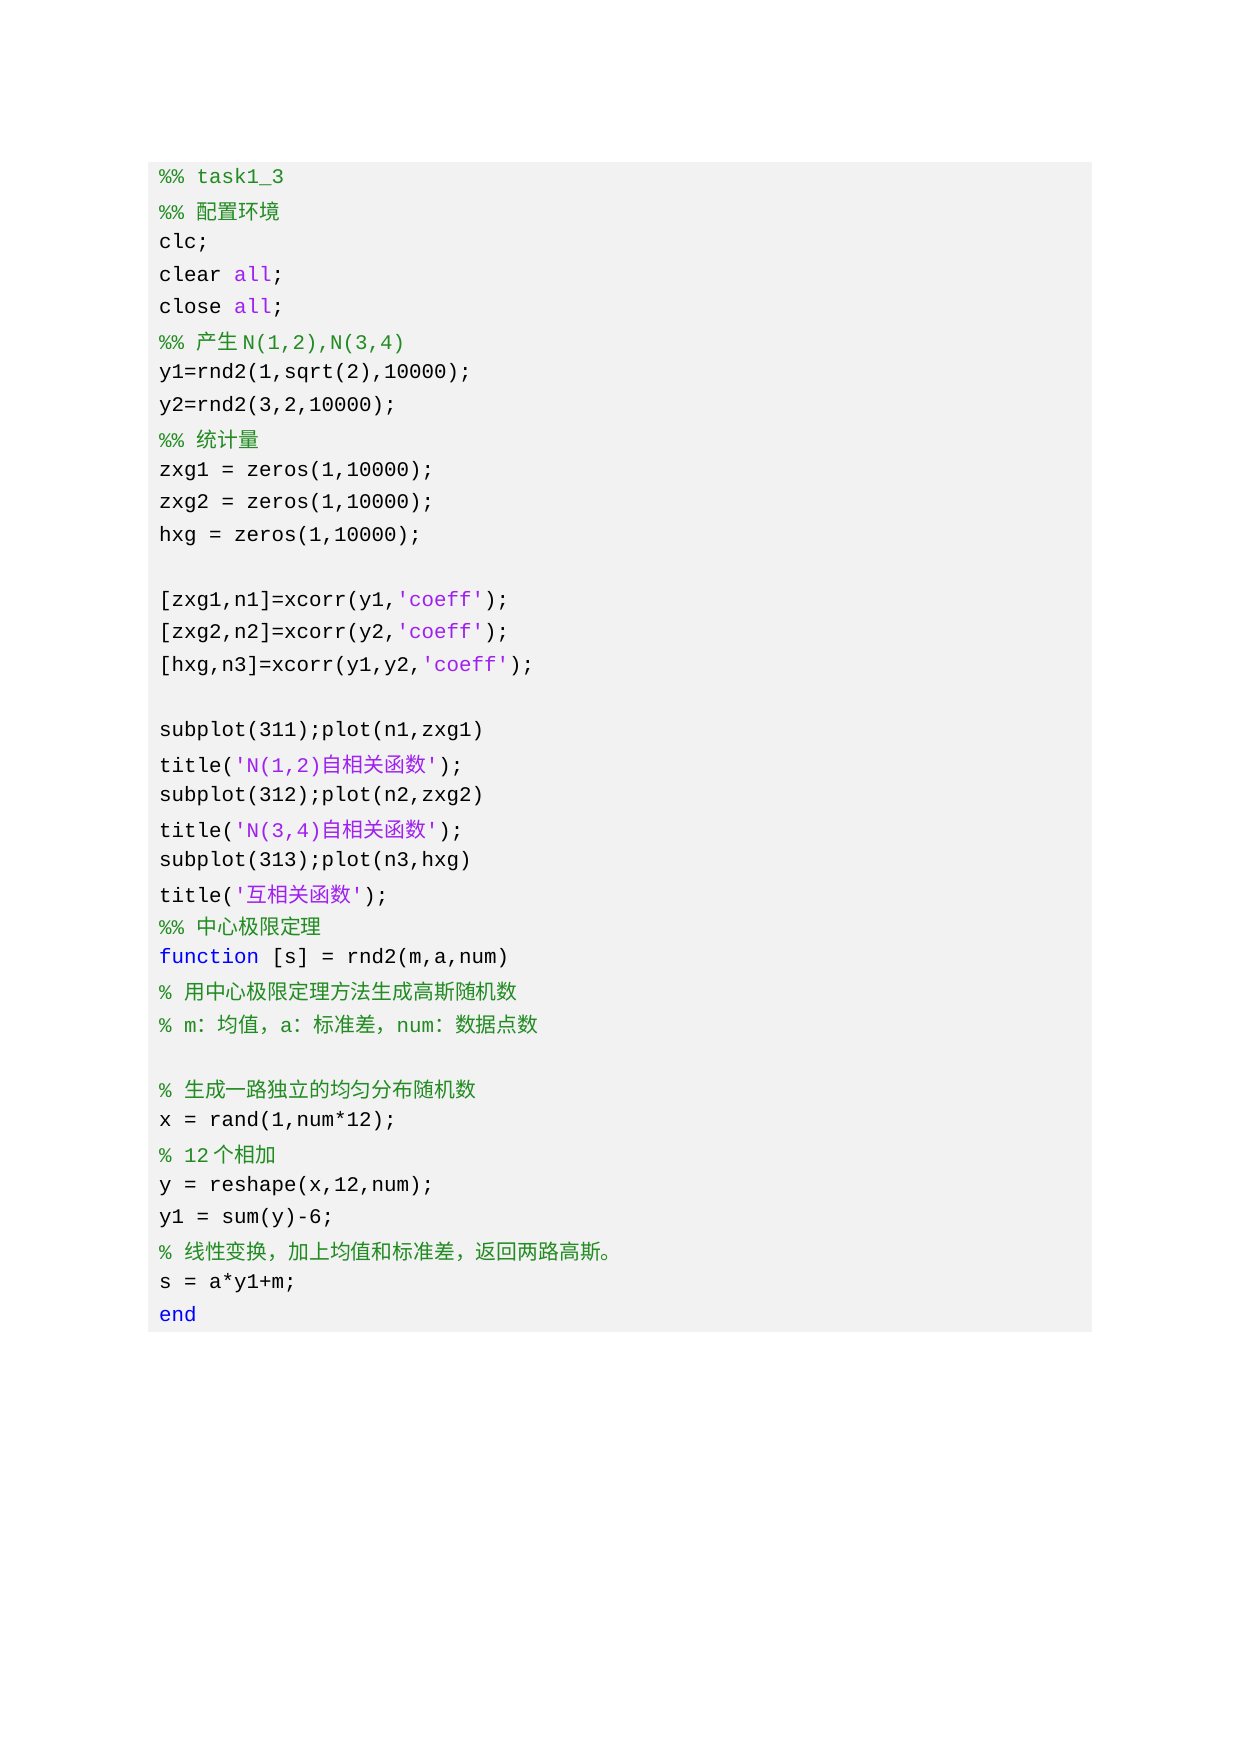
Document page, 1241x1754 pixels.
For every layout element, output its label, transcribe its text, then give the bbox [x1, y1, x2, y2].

table_header %% task1_3 %% 配置环境 clc; clear all; close all; %% 产生N(1,2),N(3,4) y1=rnd2(1,sqrt(2),10000); y2=rnd2(3,2,10000); %% 统计量 zxg1 = zeros(1,10000); zxg2 = zeros(1,10000); hxg = zeros(1,10000); [zxg1,n1]=xcorr(y1,'coeff'); [zxg2,n2]=xcorr(y2,'coeff'); [hxg,n3]=xcorr(y1,y2,'coeff'); subplot(311);plot(n1,zxg1) title('N(1,2)自相关函数'); subplot(312);plot(n2,zxg2) title('N(3,4)自相关函数'); subplot(313);plot(n3,hxg) title('互相关函数'); %% 中心极限定理 function [s] = rnd2(m,a,num) % 用中心极限定理方法生成高斯随机数 % m：均值，a：标准差，num：数据点数 % 生成一路独立的均匀分布随机数 x = rand(1,num*12); % 12个相加 y = reshape(x,12,num); y1 = sum(y)-6; % 线性变换，加上均值和标准差，返回两路高斯。 s = a*y1+m; end [148, 162, 1092, 1332]
